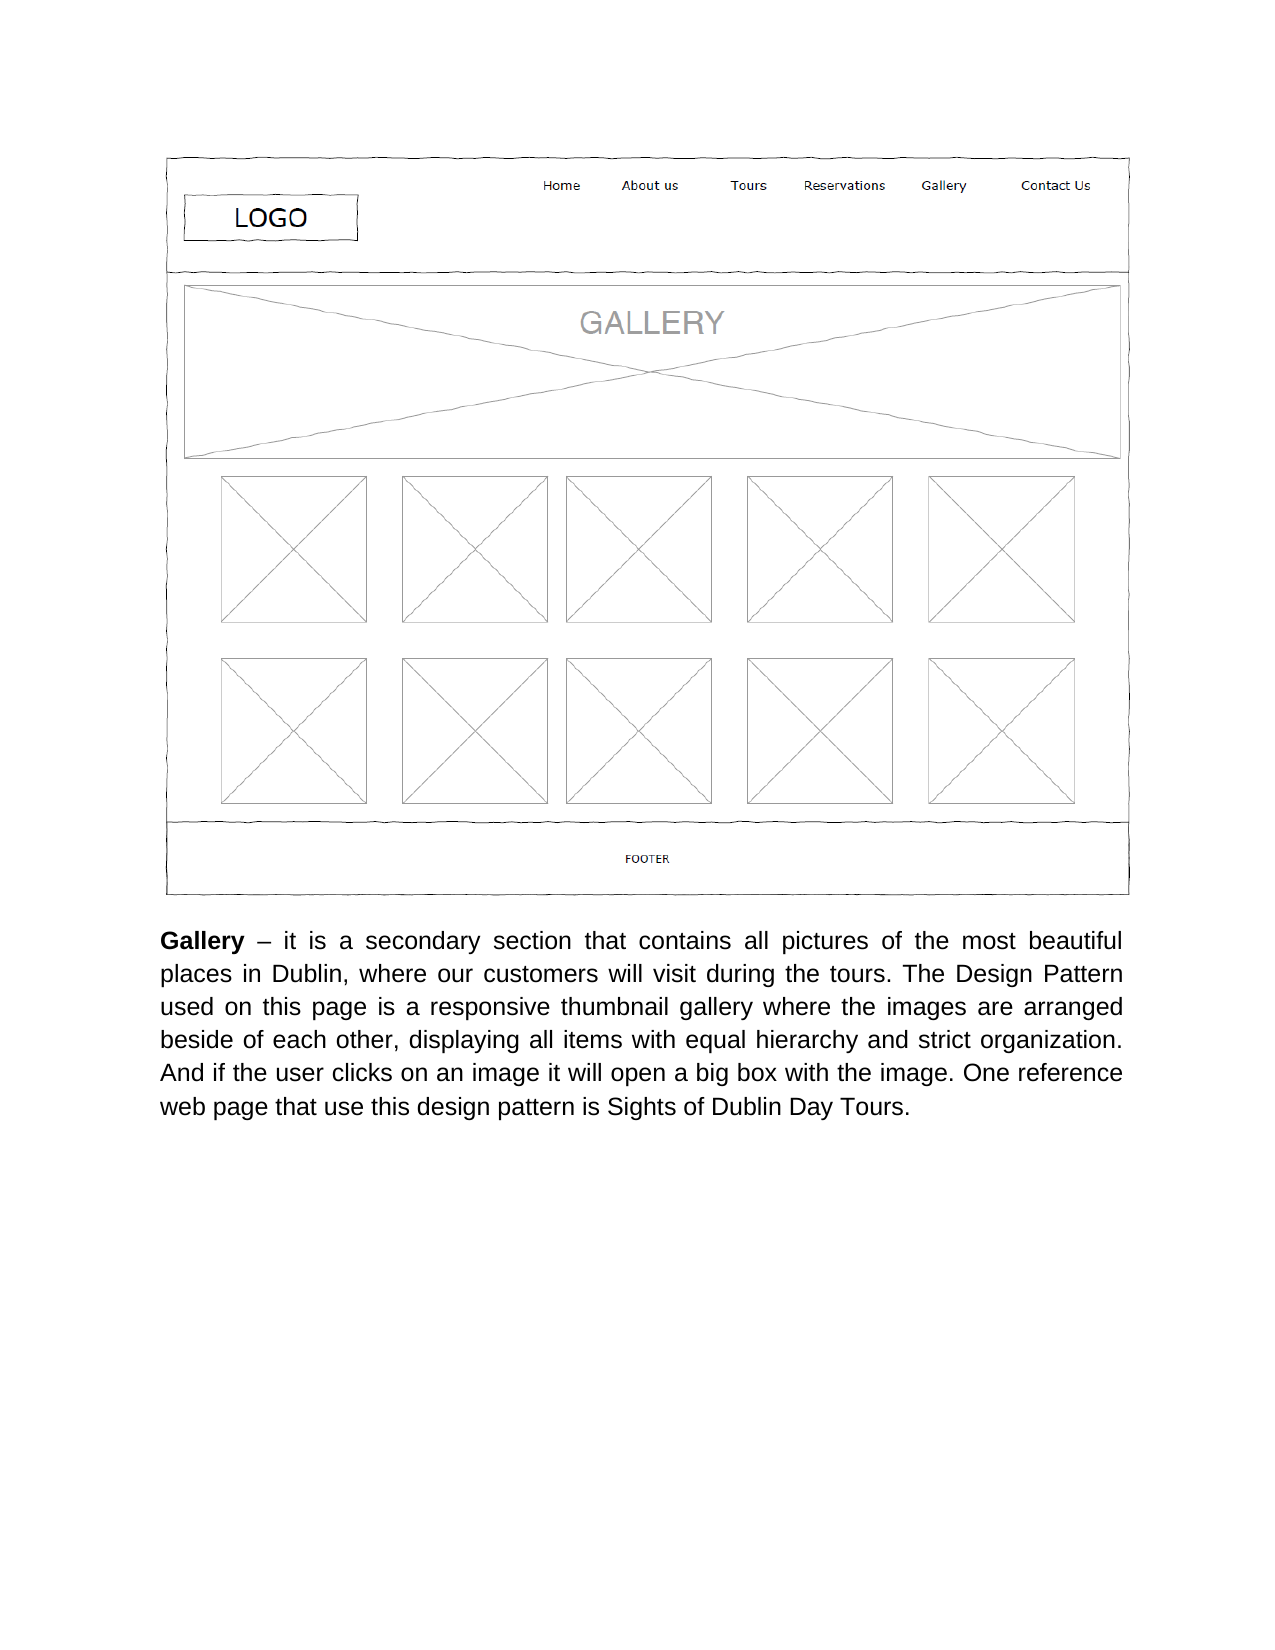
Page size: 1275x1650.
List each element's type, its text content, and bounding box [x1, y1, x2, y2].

picture [160, 150, 1135, 902]
text Gallery – it is a secondary section that contains all pictures of the most beautiful places in Dublin, where our customers will visit during the tours. The Design Pattern used on this page is a responsive thumbnail gallery where the images are arranged beside of each other, displaying all items with equal hierarchy and strict organization. And if the user clicks on an image it will open a big box with the image. One reference web page that use this design pattern is Sights of Dublin Day Tours. [160, 926, 1125, 1120]
